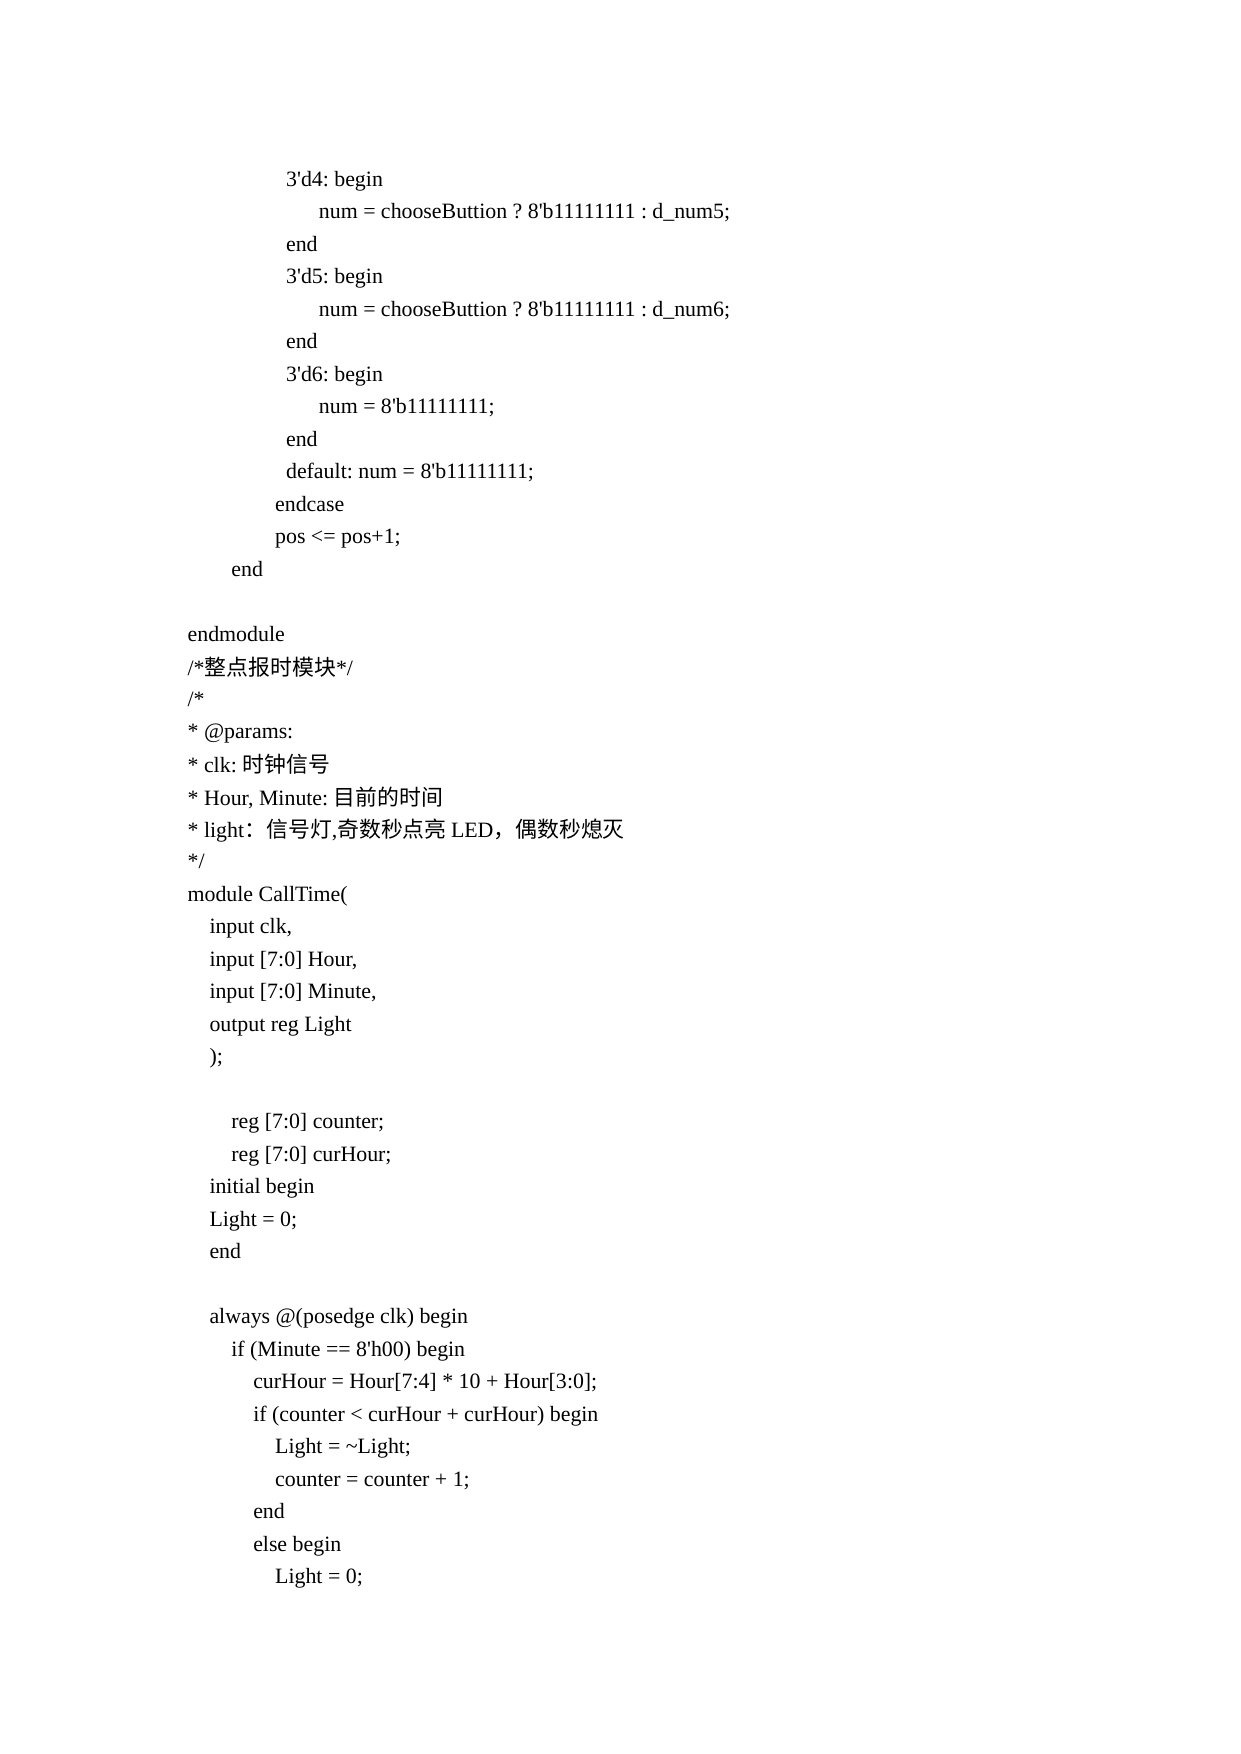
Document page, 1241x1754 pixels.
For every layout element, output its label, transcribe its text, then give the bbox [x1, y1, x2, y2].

text if (Minute == 8'h00) begin [187, 1332, 1053, 1364]
text output reg Light [187, 1007, 1053, 1039]
text reg [7:0] curHour; [187, 1137, 1053, 1169]
text 3'd4: begin [187, 162, 1053, 194]
text end [187, 324, 1053, 357]
text default: num = 8'b11111111; [187, 454, 1053, 487]
text ); [187, 1039, 1053, 1072]
text /* [187, 682, 1053, 714]
text pos <= pos+1; [187, 519, 1053, 552]
text if (counter < curHour + curHour) begin [187, 1397, 1053, 1429]
text end [187, 422, 1053, 454]
text * @params: [187, 714, 1053, 747]
text /*整点报时模块*/ [187, 649, 1053, 682]
text num = chooseButtion ? 8'b11111111 : d_num6; [187, 292, 1053, 324]
text input [7:0] Minute, [187, 974, 1053, 1007]
text module CallTime( [187, 877, 1053, 909]
text 3'd6: begin [187, 357, 1053, 389]
text * clk: 时钟信号 [187, 747, 1053, 779]
text endmodule [187, 617, 1053, 649]
text Light = 0; [187, 1559, 1053, 1592]
text num = chooseButtion ? 8'b11111111 : d_num5; [187, 194, 1053, 227]
text initial begin [187, 1169, 1053, 1202]
text curHour = Hour[7:4] * 10 + Hour[3:0]; [187, 1364, 1053, 1397]
text 3'd5: begin [187, 259, 1053, 292]
text end [187, 552, 1053, 584]
text * light：信号灯,奇数秒点亮LED，偶数秒熄灭 [187, 812, 1053, 844]
text Light = 0; [187, 1202, 1053, 1234]
text endcase [187, 487, 1053, 519]
text end [187, 227, 1053, 259]
text input [7:0] Hour, [187, 942, 1053, 974]
text end [187, 1494, 1053, 1527]
text input clk, [187, 909, 1053, 942]
text counter = counter + 1; [187, 1462, 1053, 1494]
text else begin [187, 1527, 1053, 1559]
text Light = ~Light; [187, 1429, 1053, 1462]
text num = 8'b11111111; [187, 389, 1053, 422]
text always @(posedge clk) begin [187, 1299, 1053, 1332]
text reg [7:0] counter; [187, 1104, 1053, 1137]
text */ [187, 844, 1053, 877]
text * Hour, Minute: 目前的时间 [187, 779, 1053, 812]
text end [187, 1234, 1053, 1267]
